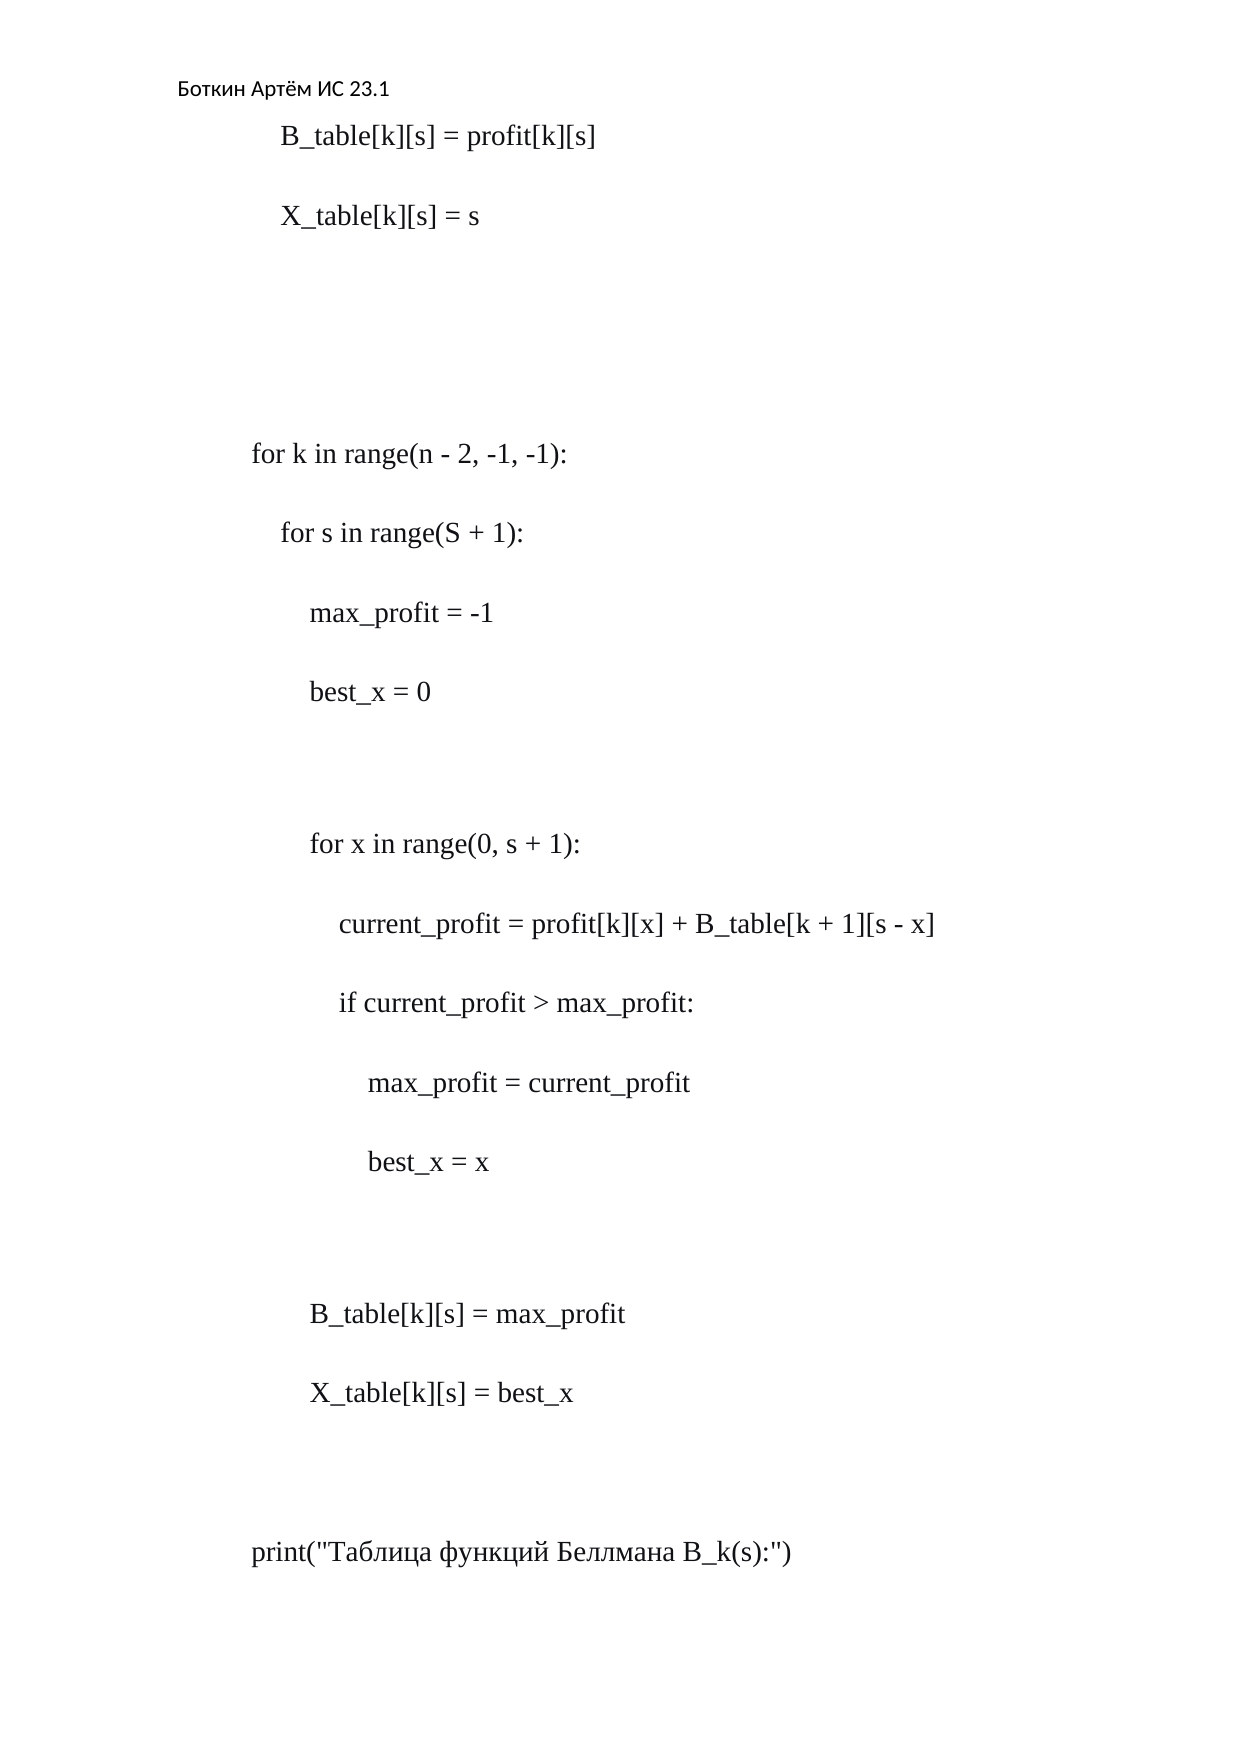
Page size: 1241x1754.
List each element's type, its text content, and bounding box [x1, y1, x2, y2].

text B_table[k][s] = profit[k][s] [177, 118, 1152, 152]
text for k in range(n - 2, -1, -1): [177, 436, 1152, 469]
text B_table[k][s] = max_profit [177, 1296, 1152, 1329]
text best_x = 0 [177, 674, 1152, 708]
text current_profit = profit[k][x] + B_table[k + 1][s - x] [177, 906, 1152, 939]
text max_profit = current_profit [177, 1065, 1152, 1098]
text X_table[k][s] = best_x [177, 1375, 1152, 1409]
text print("Таблица функций Беллмана B_k(s):") [177, 1534, 1152, 1568]
text if current_profit > max_profit: [177, 985, 1152, 1019]
text X_table[k][s] = s [177, 198, 1152, 231]
text max_profit = -1 [177, 595, 1152, 628]
text best_x = x [177, 1144, 1152, 1178]
text for x in range(0, s + 1): [177, 826, 1152, 860]
text for s in range(S + 1): [177, 516, 1152, 549]
